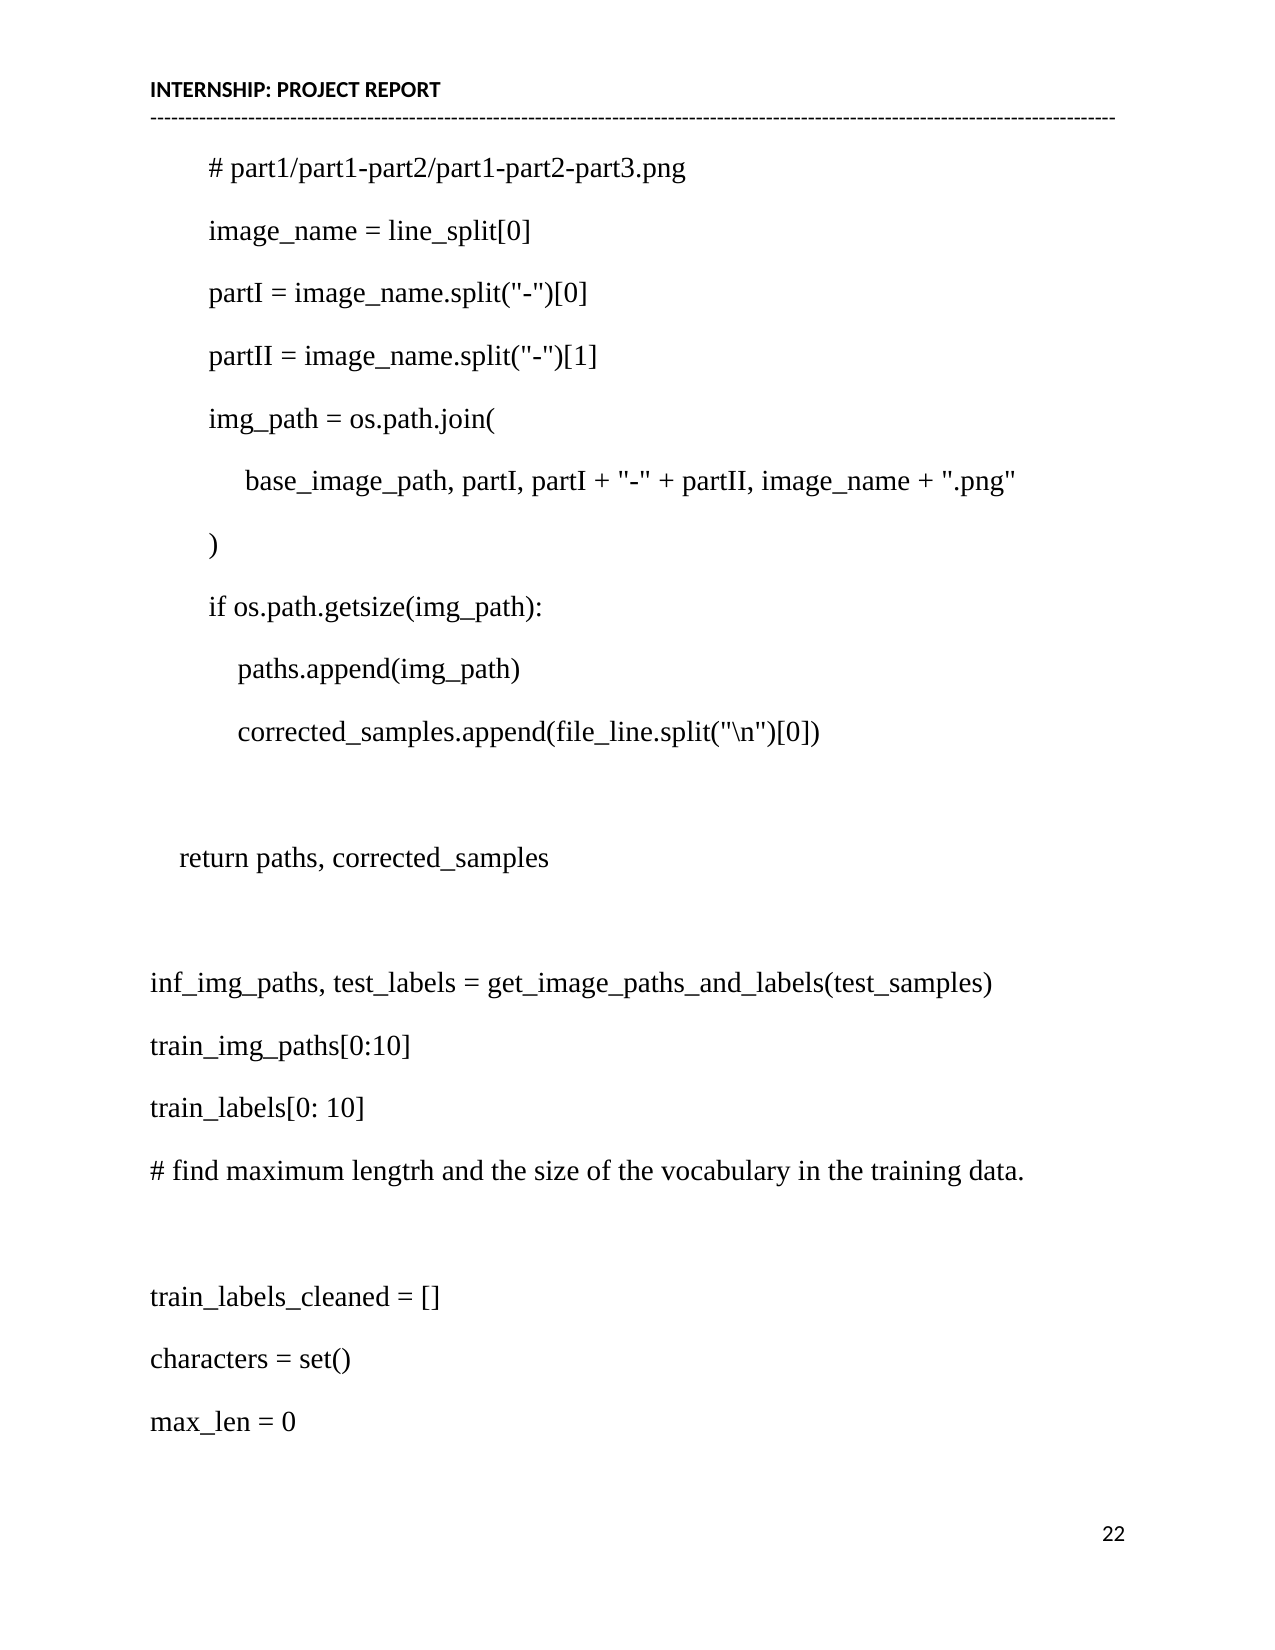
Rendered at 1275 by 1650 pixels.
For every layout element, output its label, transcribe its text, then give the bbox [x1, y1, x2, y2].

text return paths, corrected_samples [150, 840, 1125, 873]
text inf_img_paths, test_labels = get_image_paths_and_labels(test_samples) [150, 965, 1125, 999]
text characters = set() [150, 1341, 1125, 1375]
text train_labels_cleaned = [] [150, 1279, 1125, 1312]
text img_path = os.path.join( [150, 401, 1125, 434]
text corrected_samples.append(file_line.split("\n")[0]) [150, 714, 1125, 748]
text # find maximum lengtrh and the size of the vocabulary in the training data. [150, 1153, 1125, 1187]
text max_len = 0 [150, 1404, 1125, 1438]
text partII = image_name.split("-")[1] [150, 338, 1125, 372]
text base_image_path, partI, partI + "-" + partII, image_name + ".png" [150, 463, 1125, 497]
text train_labels[0: 10] [150, 1091, 1125, 1124]
text partI = image_name.split("-")[0] [150, 275, 1125, 309]
text ) [150, 526, 1125, 560]
text image_name = line_split[0] [150, 213, 1125, 246]
text # part1/part1-part2/part1-part2-part3.png [150, 150, 1125, 183]
text paths.append(img_path) [150, 652, 1125, 685]
text train_img_paths[0:10] [150, 1028, 1125, 1061]
text if os.path.getsize(img_path): [150, 589, 1125, 622]
